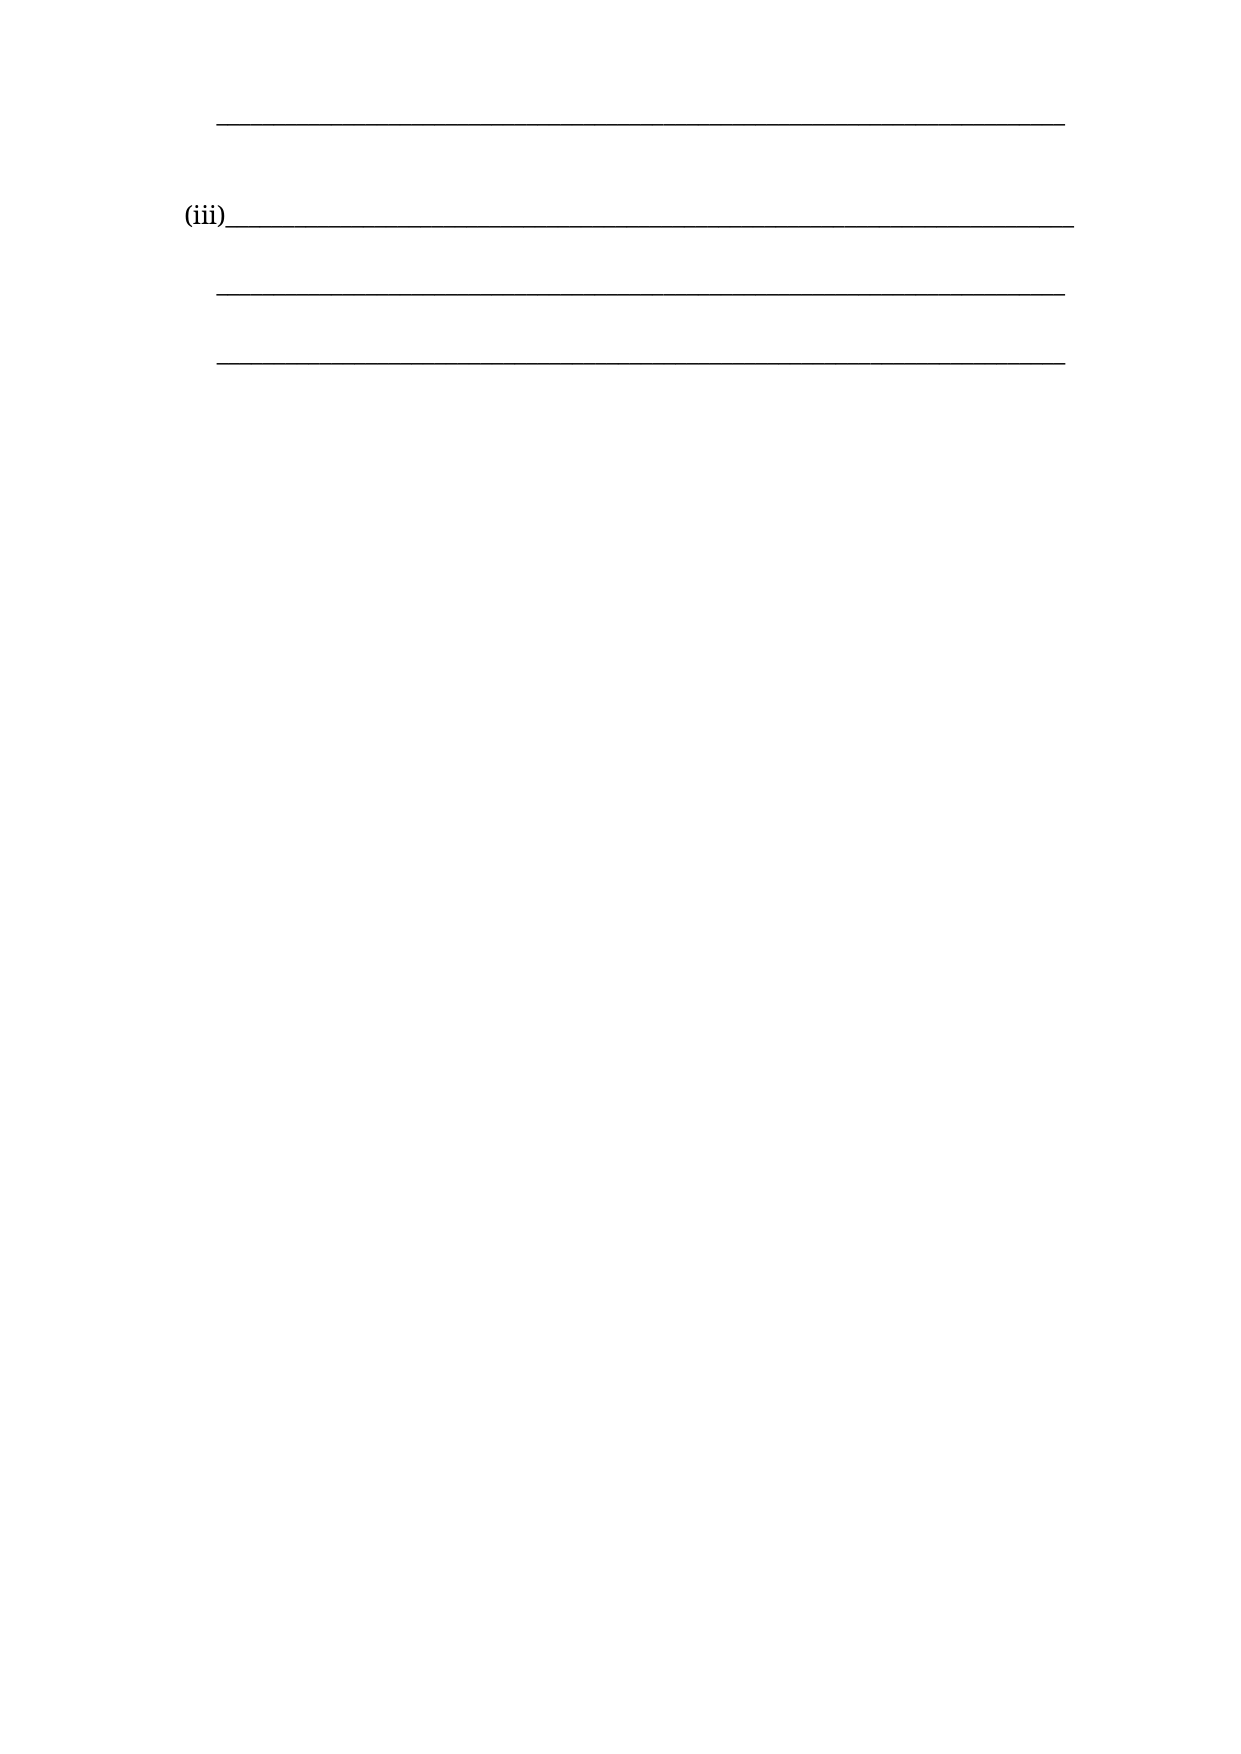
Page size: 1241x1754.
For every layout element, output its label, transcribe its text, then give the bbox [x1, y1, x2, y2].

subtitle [119, 266, 1146, 300]
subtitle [119, 96, 1146, 130]
subtitle __________________________________________________________________________ [119, 334, 1146, 368]
subtitle (iii)__________________________________________________________________________ [119, 198, 1146, 232]
